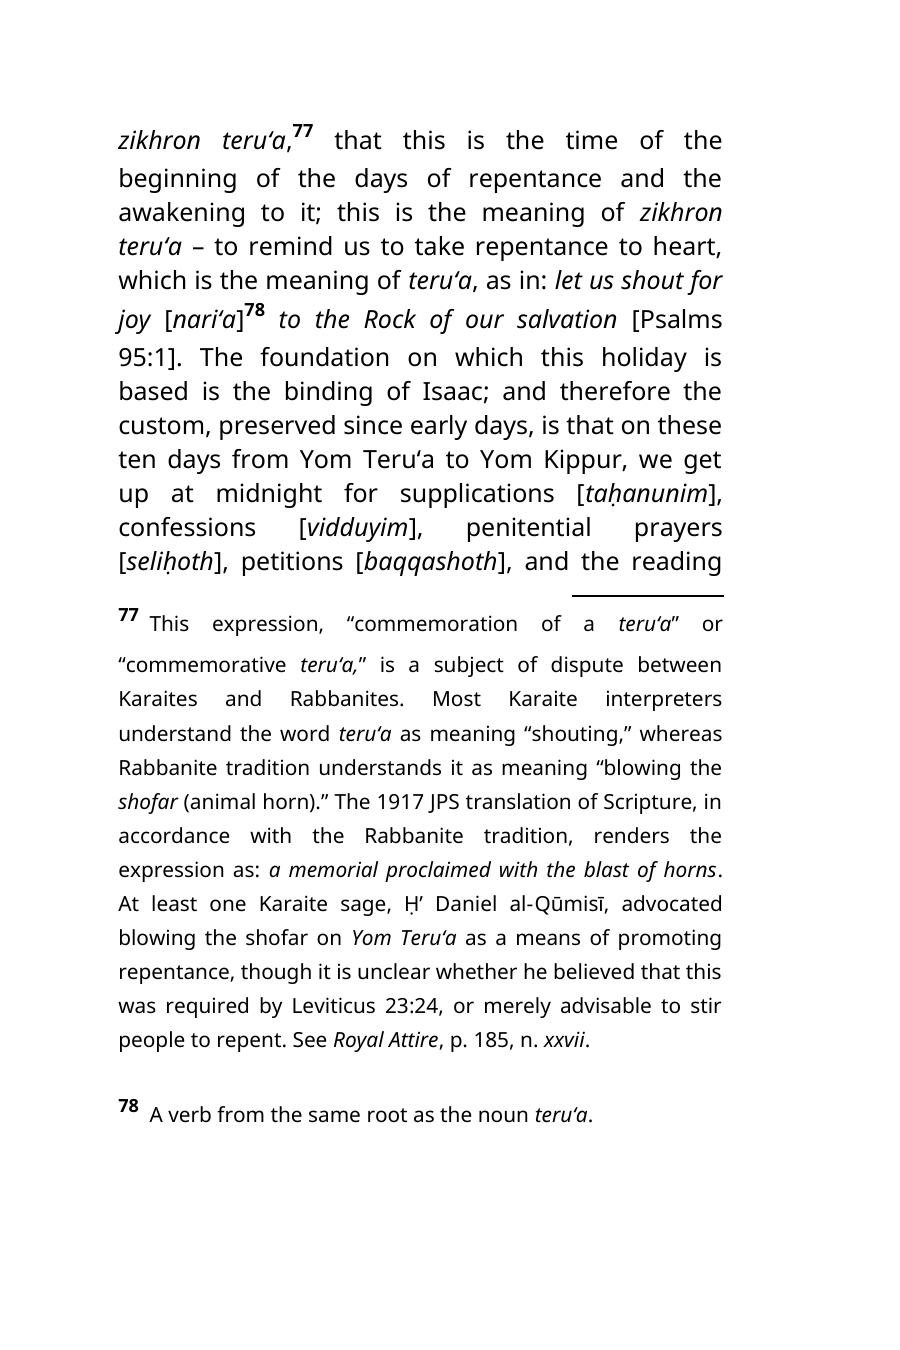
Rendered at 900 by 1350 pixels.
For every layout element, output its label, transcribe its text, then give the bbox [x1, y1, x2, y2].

text In Parashath Emor comes the commandment for this day to be a solemn rest [shabbathon], a memorial [ . . . ], a holy convocation [miqra qodesh] (Leviticus 23:24), on the first of the seventh month. Since [the Torah refers to this day] as shabbathon and miqra qodesh, the meaning is that it is a holiday, which is fitting to sanctify by ceasing work, as on the other holidays. Now, from the plain, apparent meaning of the text, the reason for this holiday is not known. However, we know from the tradition handed down from generation to generation, called the Burden of the Inheritance, and from a precise exegesis of the expression zikhron teru‘a, that this is the time of the beginning of the days of repentance and the awakening to it; this is the meaning of zikhron teru‘a – to remind us to take repentance to heart, which is the meaning of teru‘a, as in: let us shout for joy [nari‘a] to the Rock of our salvation [Psalms 95:1]. The foundation on which this holiday is based is the binding of Isaac; and therefore the custom, preserved since early days, is that on these ten days from Yom Teru‘a to Yom Kippur, we get up at midnight for supplications [taḥanunim], confessions [vidduyim], penitential prayers [seliḥoth], petitions [baqqashoth], and the reading of the passage And Moses besought (Exodus 32:11), which can be found in the second part of the prayer book. During the time of the Temple, the Sabbatical Year [shemiṭṭoth] and the Jubilees [yovelim] used to start during this month, and they would blow shofaroth [animal horns] to proclaim freedom and to return all things to their owners. [118, 118, 723, 578]
